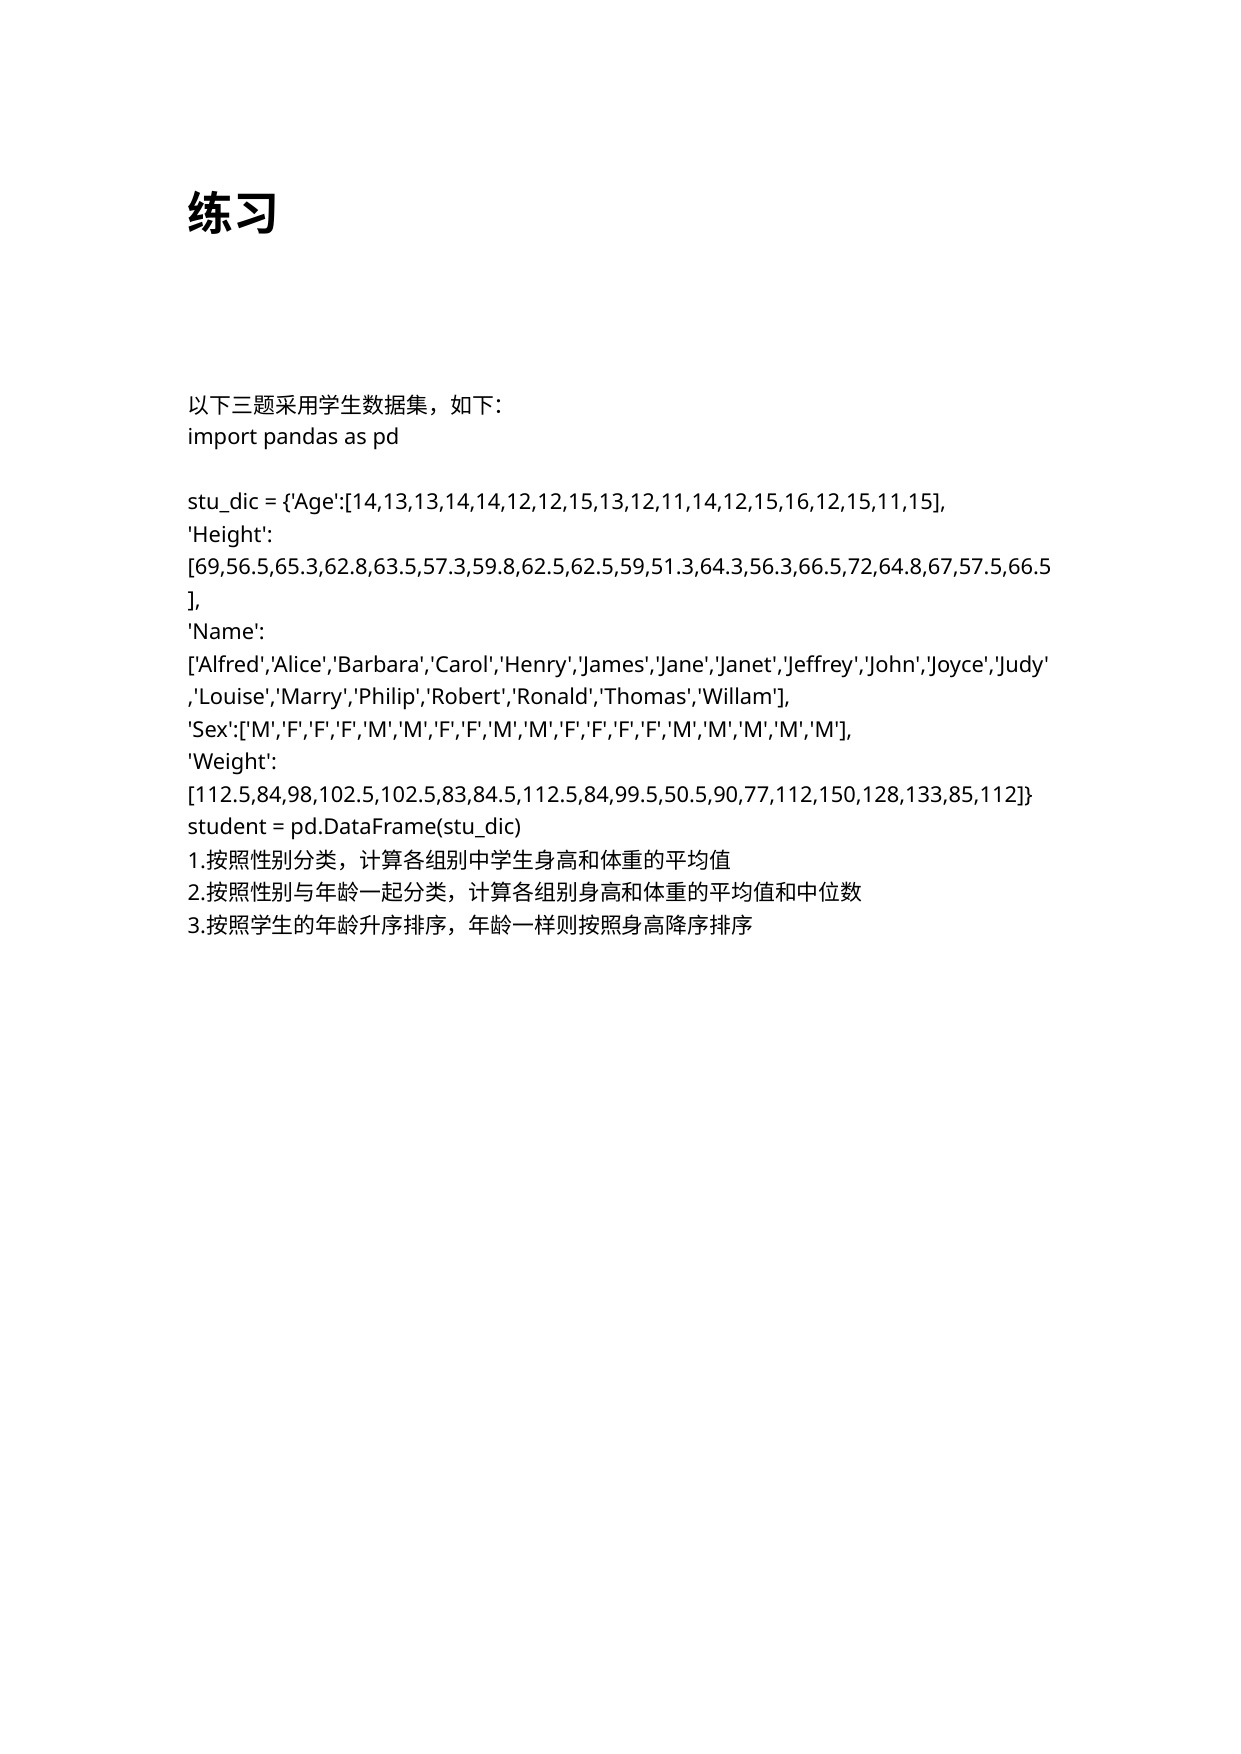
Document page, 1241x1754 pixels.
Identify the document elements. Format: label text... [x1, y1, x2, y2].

text 'Height':[69,56.5,65.3,62.8,63.5,57.3,59.8,62.5,62.5,59,51.3,64.3,56.3,66.5,72,64.8,67,57.5,66.5], [187, 517, 1053, 615]
text student = pd.DataFrame(stu_dic) [187, 810, 1053, 842]
text 'Weight':[112.5,84,98,102.5,102.5,83,84.5,112.5,84,99.5,50.5,90,77,112,150,128,133,85,112]} [187, 745, 1053, 810]
text import pandas as pd [187, 420, 1053, 452]
subtitle 练习 [187, 162, 1053, 259]
text 1.按照性别分类，计算各组别中学生身高和体重的平均值 [187, 842, 1053, 875]
text 2.按照性别与年龄一起分类，计算各组别身高和体重的平均值和中位数 [187, 875, 1053, 907]
text 3.按照学生的年龄升序排序，年龄一样则按照身高降序排序 [187, 907, 1053, 940]
text stu_dic = {'Age':[14,13,13,14,14,12,12,15,13,12,11,14,12,15,16,12,15,11,15], [187, 485, 1053, 517]
text 以下三题采用学生数据集，如下： [187, 387, 1053, 420]
text 'Sex':['M','F','F','F','M','M','F','F','M','M','F','F','F','F','M','M','M','M','M'], [187, 712, 1053, 745]
text 'Name':['Alfred','Alice','Barbara','Carol','Henry','James','Jane','Janet','Jeffrey','John','Joyce','Judy','Louise','Marry','Philip','Robert','Ronald','Thomas','Willam'], [187, 615, 1053, 712]
